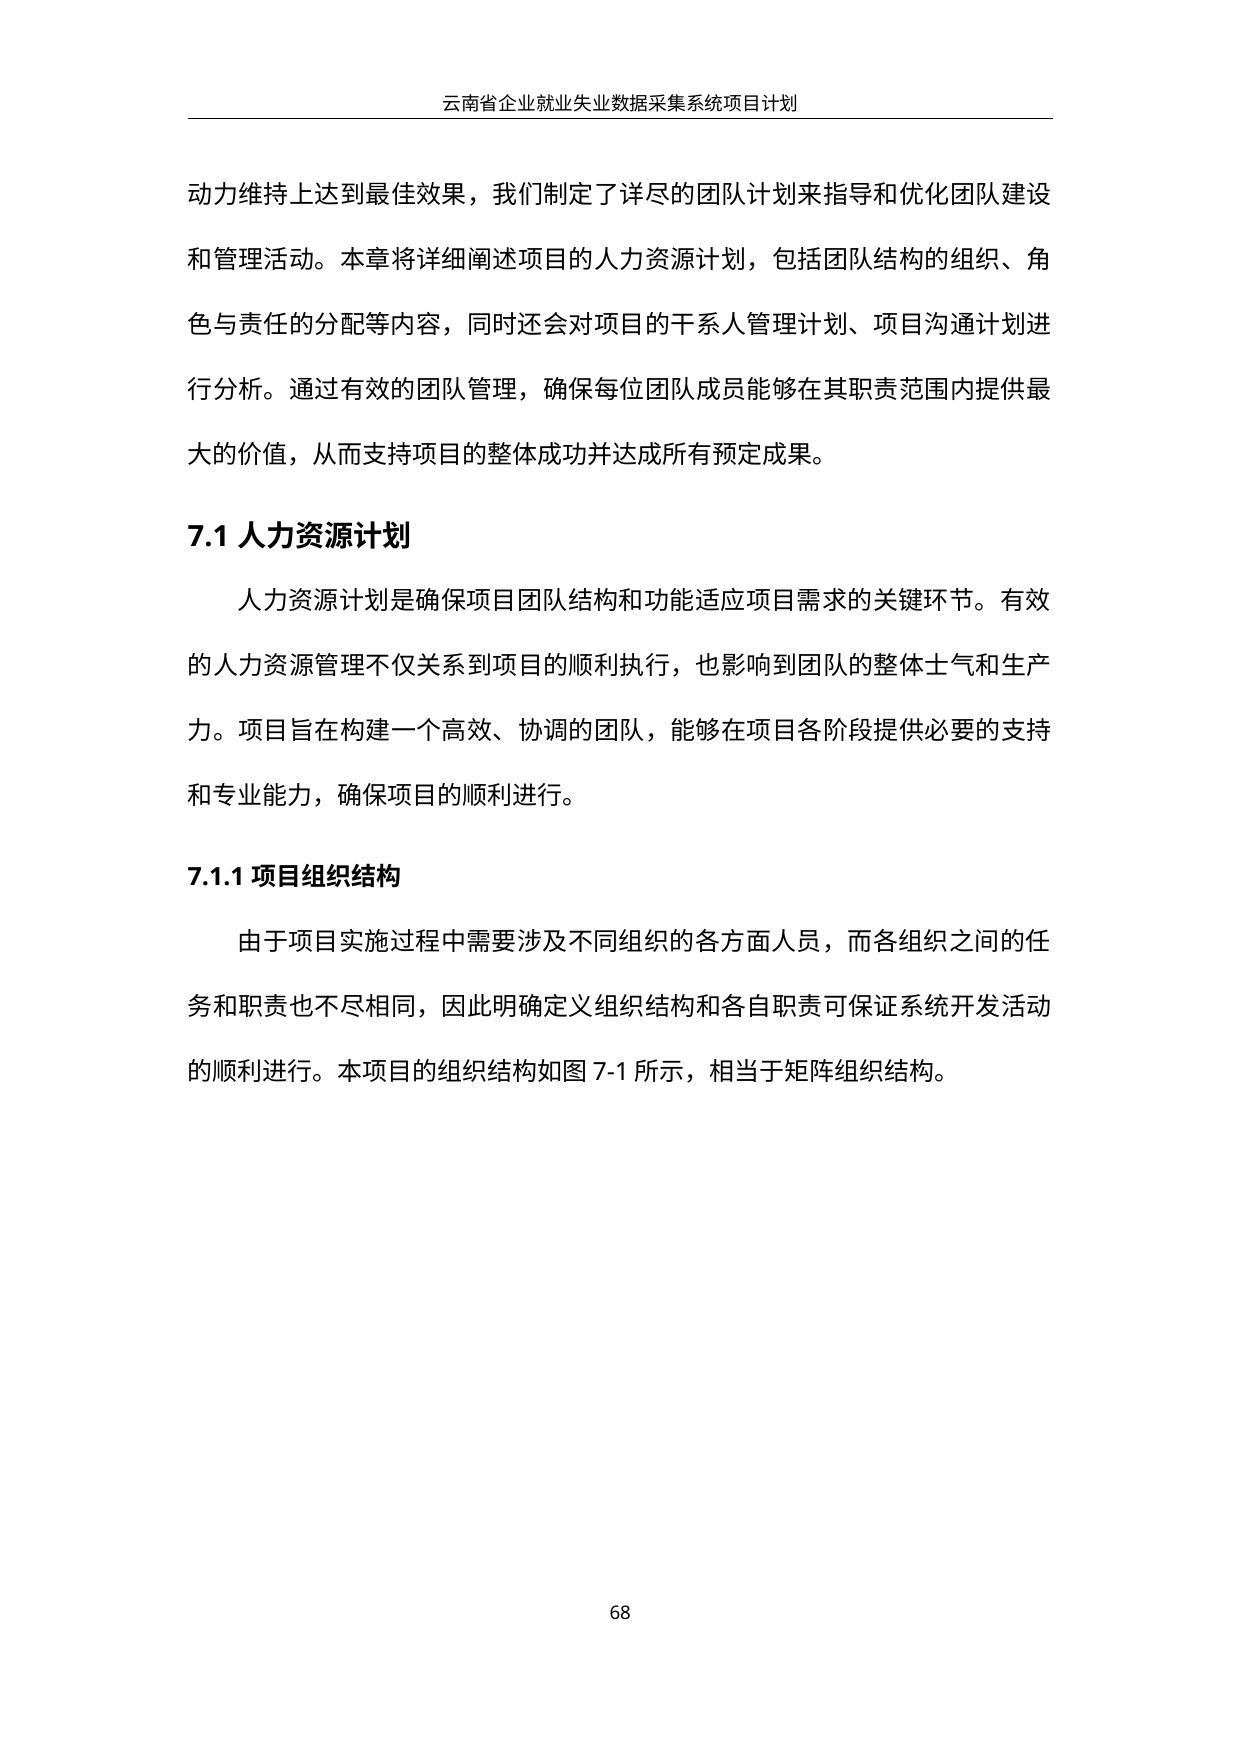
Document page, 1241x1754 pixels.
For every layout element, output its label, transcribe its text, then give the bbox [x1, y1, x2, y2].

text 由于项目实施过程中需要涉及不同组织的各方面人员，而各组织之间的任务和职责也不尽相同，因此明确定义组织结构和各自职责可保证系统开发活动的顺利进行。本项目的组织结构如图7-1所示，相当于矩阵组织结构。 [187, 907, 1053, 1102]
text 7.1 人力资源计划 [187, 501, 1053, 566]
text 人力资源计划是确保项目团队结构和功能适应项目需求的关键环节。有效的人力资源管理不仅关系到项目的顺利执行，也影响到团队的整体士气和生产力。项目旨在构建一个高效、协调的团队，能够在项目各阶段提供必要的支持和专业能力，确保项目的顺利进行。 [187, 566, 1053, 826]
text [187, 160, 1053, 485]
text 7.1.1 项目组织结构 [187, 842, 1053, 907]
